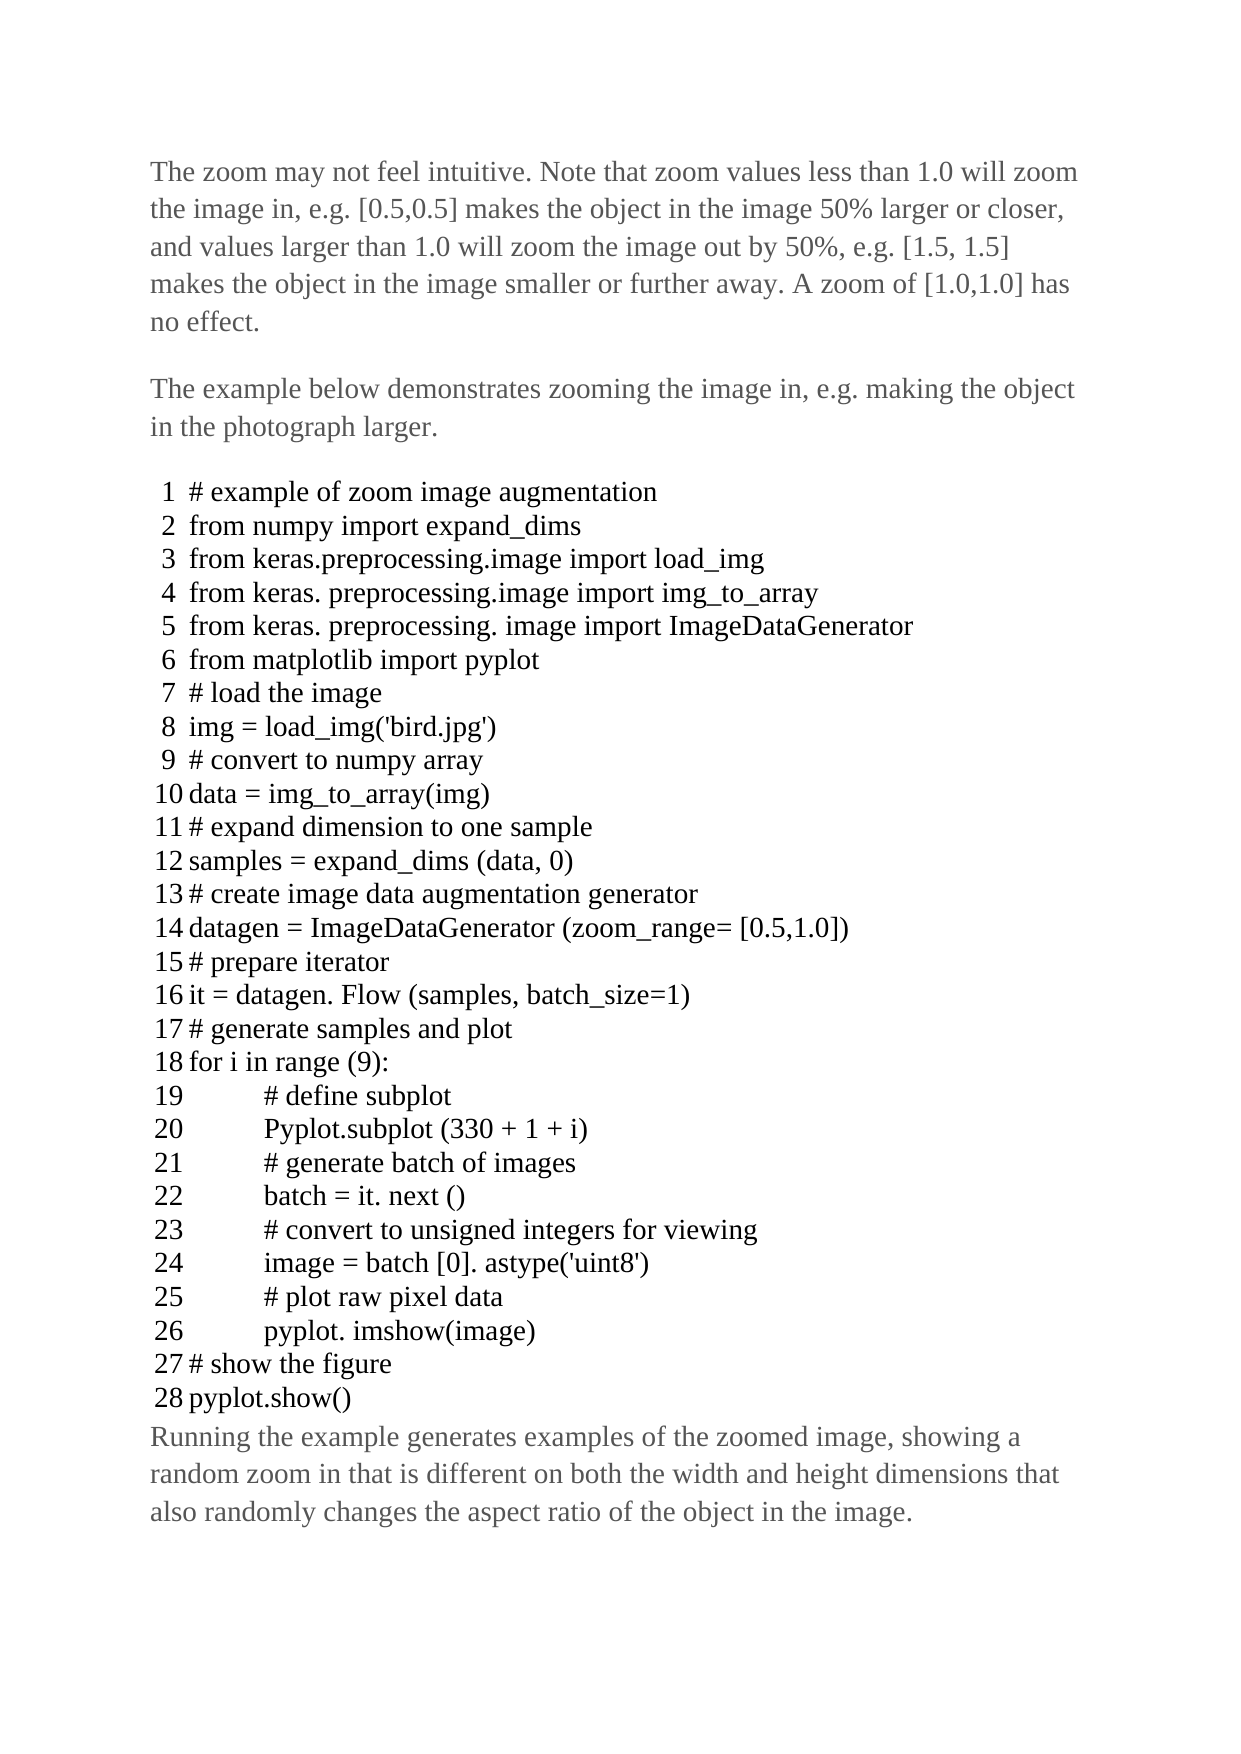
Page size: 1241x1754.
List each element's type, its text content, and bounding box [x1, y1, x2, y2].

text The example below demonstrates zooming the image in, e.g. making the object in the photograph larger. [150, 367, 1090, 442]
table_header # example of zoom image augmentation from numpy import expand_dims from keras.preprocessing.image import load_img from keras. preprocessing.image import img_to_array from keras. preprocessing. image import ImageDataGenerator from matplotlib import pyplot # load the image img = load_img('bird.jpg') # convert to numpy array data = img_to_array(img) # expand dimension to one sample samples = expand_dims (data, 0) # create image data augmentation generator datagen = ImageDataGenerator (zoom_range= [0.5,1.0]) # prepare iterator it = datagen. Flow (samples, batch_size=1) # generate samples and plot for i in range (9): # define subplot Pyplot.subplot (330 + 1 + i) # generate batch of images batch = it. next () # convert to unsigned integers for viewing image = batch [0]. astype('uint8') # plot raw pixel data pyplot. imshow(image) # show the figure pyplot.show() [187, 473, 1090, 1415]
text The zoom may not feel intuitive. Note that zoom values less than 1.0 will zoom the image in, e.g. [0.5,0.5] makes the object in the image 50% larger or closer, and values larger than 1.0 will zoom the image out by 50%, e.g. [1.5, 1.5] makes the object in the image smaller or further away. A zoom of [1.0,1.0] has no effect. [150, 150, 1090, 337]
text Running the example generates examples of the zoomed image, showing a random zoom in that is different on both the width and height dimensions that also randomly changes the aspect ratio of the object in the image. [150, 1415, 1090, 1527]
table_header 1 2 3 4 5 6 7 8 9 10 11 12 13 14 15 16 17 18 19 20 21 22 23 24 25 26 27 28 [150, 473, 187, 1415]
